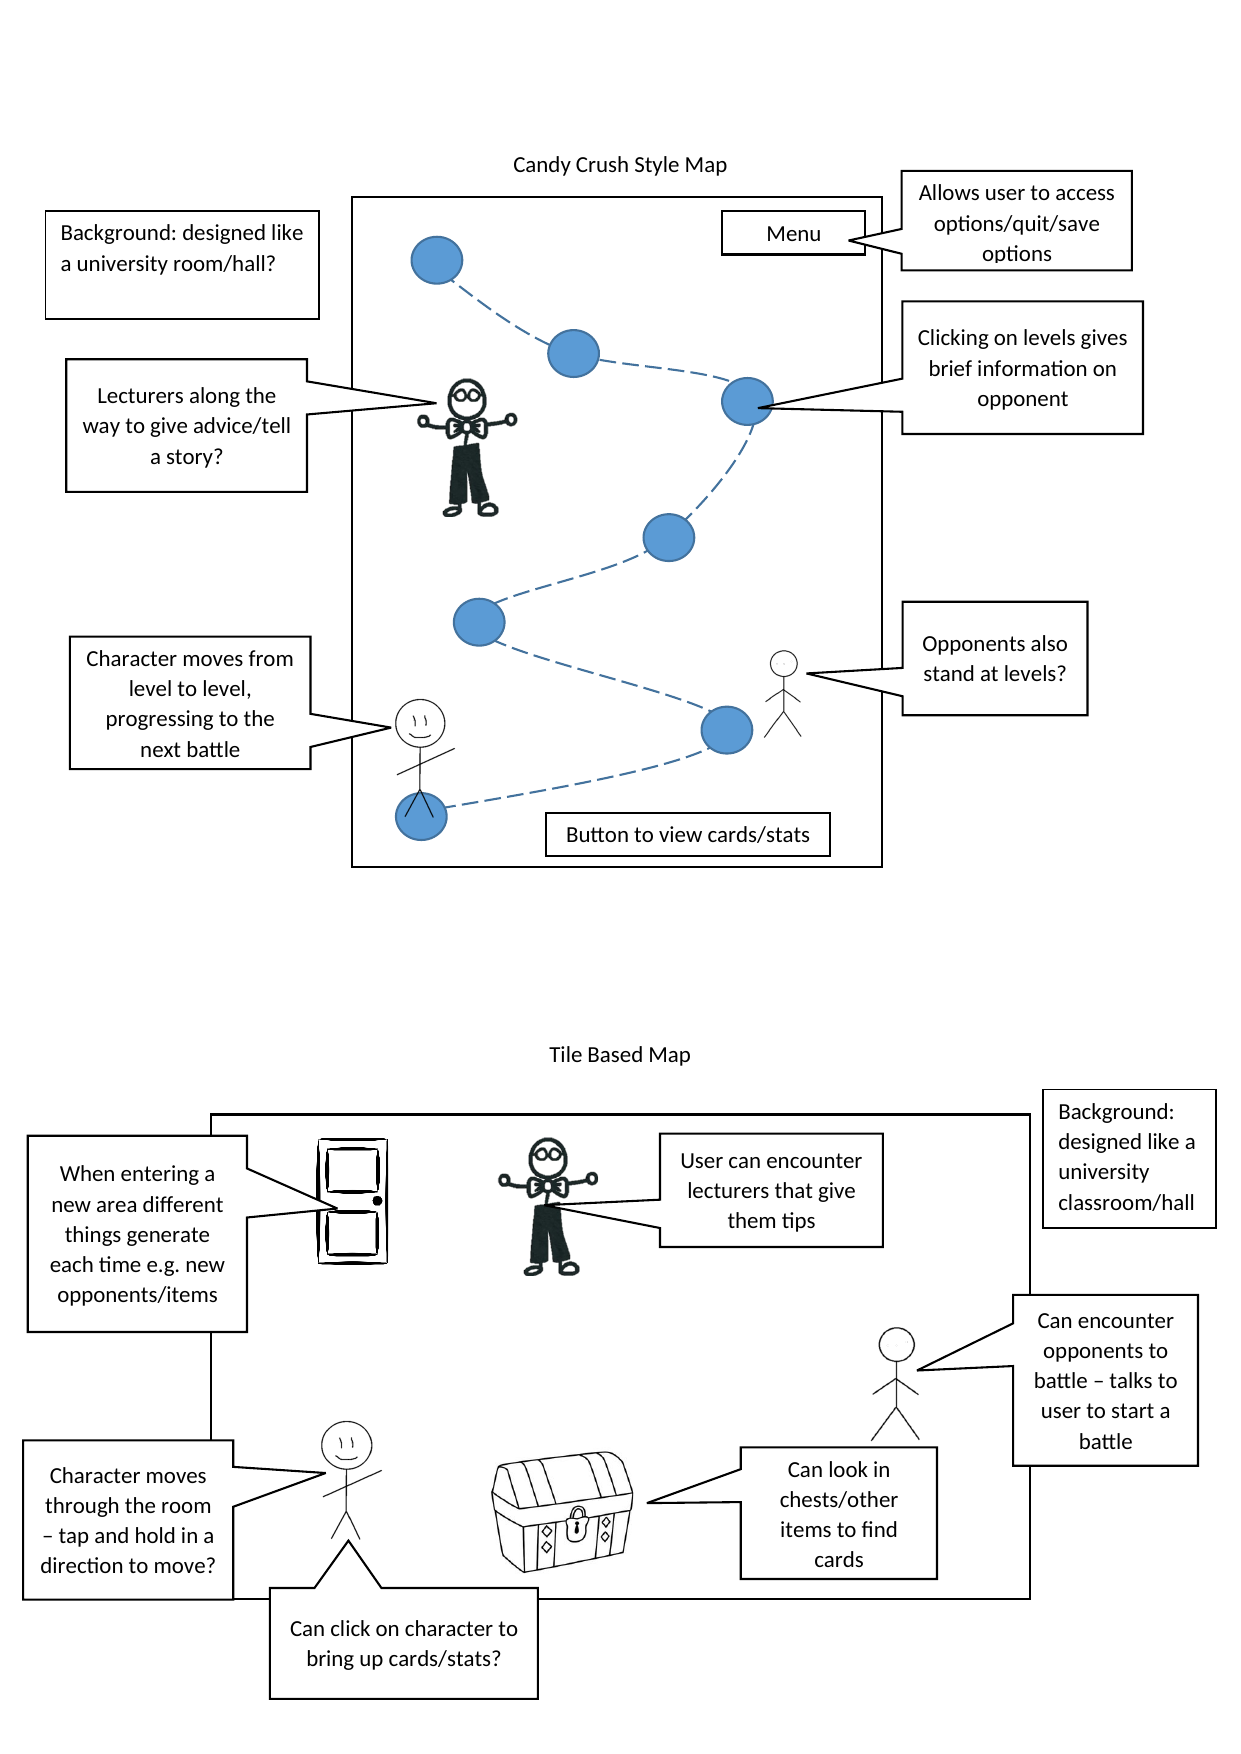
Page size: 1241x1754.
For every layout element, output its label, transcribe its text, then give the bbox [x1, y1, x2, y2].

picture [416, 378, 518, 517]
picture [725, 634, 857, 762]
text Candy Crush Style Map [150, 150, 1090, 178]
picture [490, 1442, 634, 1586]
picture [380, 692, 465, 832]
text Tile Based Map [150, 1041, 1090, 1069]
picture [497, 1137, 599, 1276]
picture [316, 1138, 389, 1265]
picture [306, 1414, 392, 1554]
picture [820, 1306, 992, 1473]
